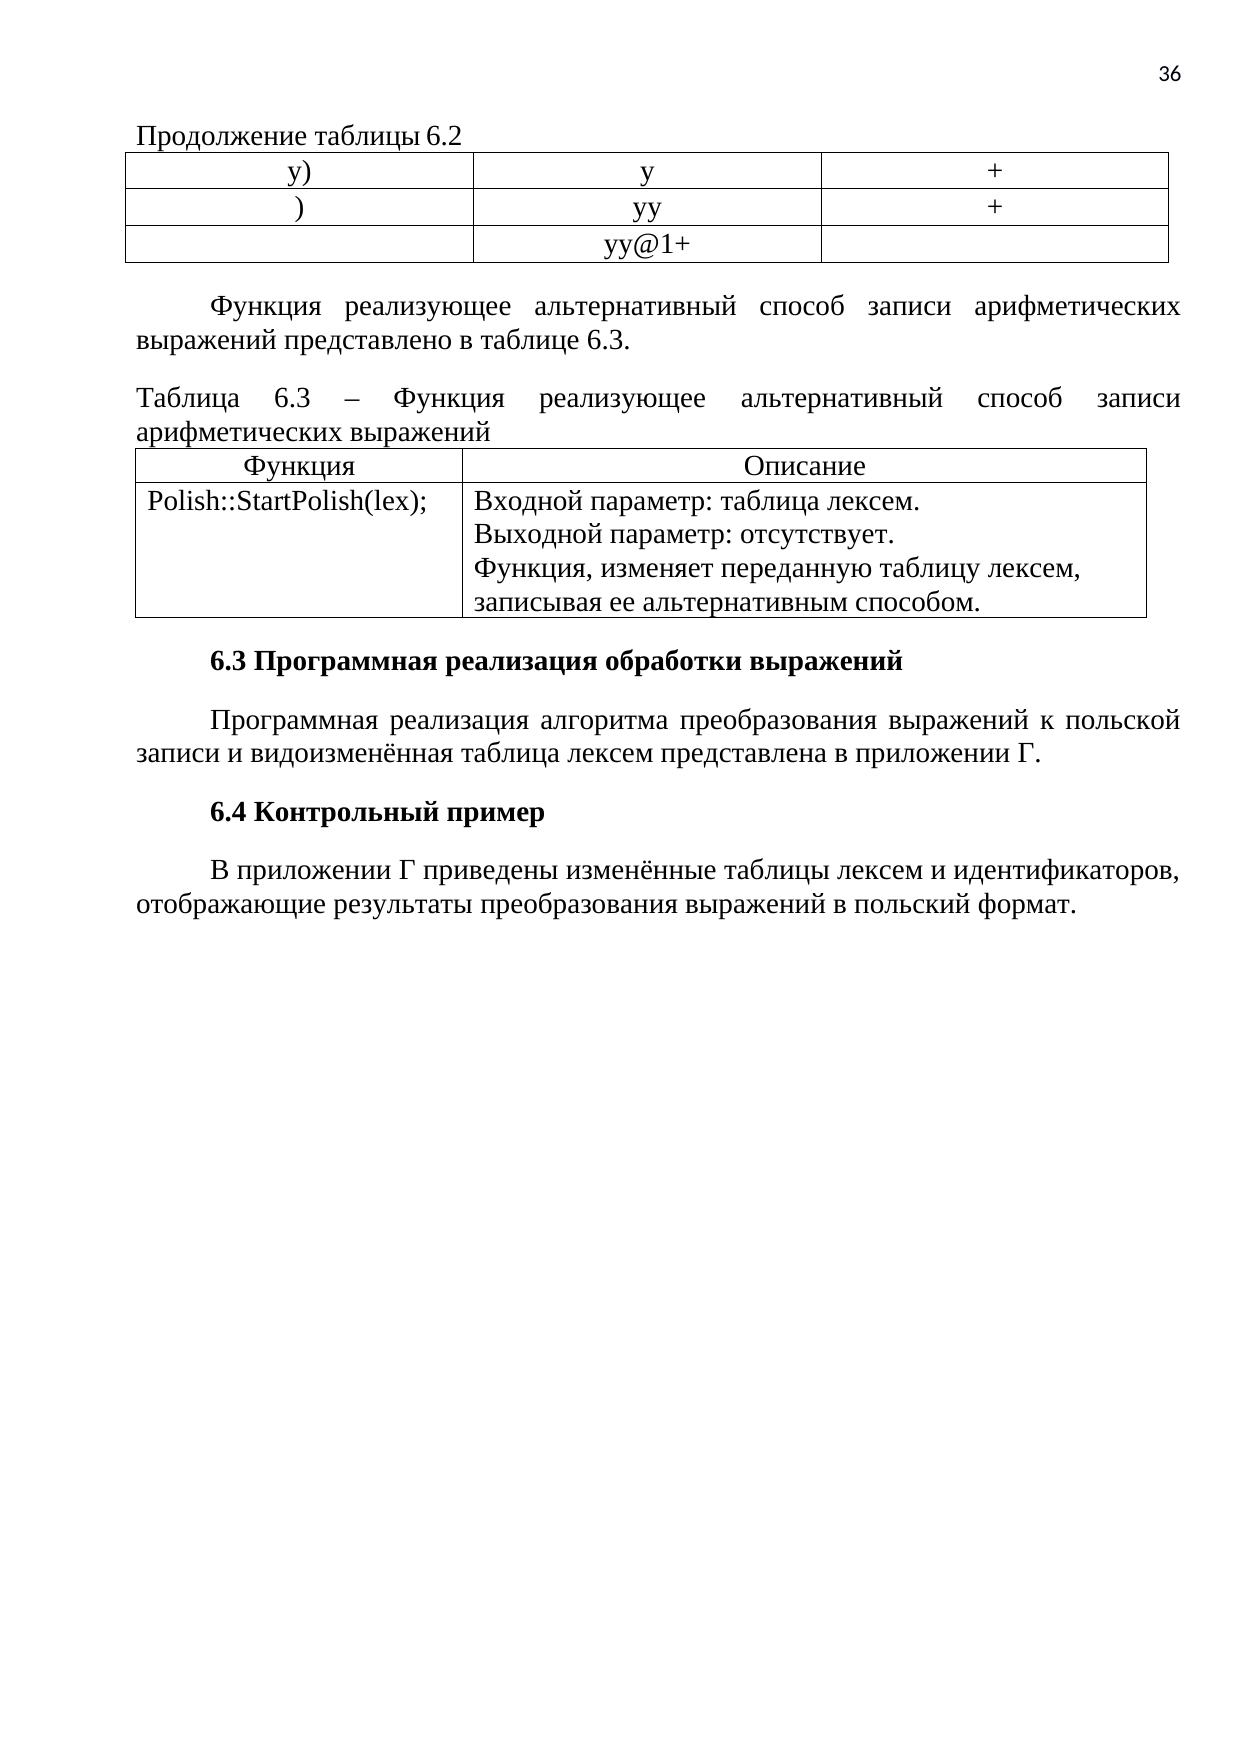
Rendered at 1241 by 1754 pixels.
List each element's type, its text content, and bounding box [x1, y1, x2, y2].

text Функция реализующее альтернативный способ записи арифметических выражений представлено в таблице 6.3. [136, 288, 1181, 355]
table_header + [822, 153, 1168, 188]
table_cell [822, 226, 1168, 262]
table_cell yy [474, 189, 821, 225]
text Таблица 6.3 – Функция реализующее альтернативный способ записи арифметических выражений [136, 380, 1181, 447]
table_header Функция [136, 449, 462, 482]
table_cell Входной параметр: таблица лексем. Выходной параметр: отсутствует. Функция, изменяет переданную таблицу лексем, записывая ее альтернативным способом. [463, 483, 1146, 617]
table_header y [474, 153, 821, 188]
text В приложении Г приведены изменённые таблицы лексем и идентификаторов, отображающие результаты преобразования выражений в польский формат. [136, 852, 1181, 919]
table_cell + [822, 189, 1168, 225]
table_cell Polish::StartPolish(lex); [136, 483, 462, 617]
table_cell ) [126, 189, 473, 225]
subtitle 6.3 Программная реализация обработки выражений [136, 643, 1181, 677]
table_header y) [126, 153, 473, 188]
table_cell yy@1+ [474, 226, 821, 262]
table_header Описание [463, 449, 1146, 482]
text Продолжение таблицы 6.2 [136, 118, 1181, 152]
subtitle 6.4 Контрольный пример [136, 794, 1181, 827]
text Программная реализация алгоритма преобразования выражений к польской записи и видоизменённая таблица лексем представлена в приложении Г. [136, 702, 1181, 769]
table_cell [126, 226, 473, 262]
